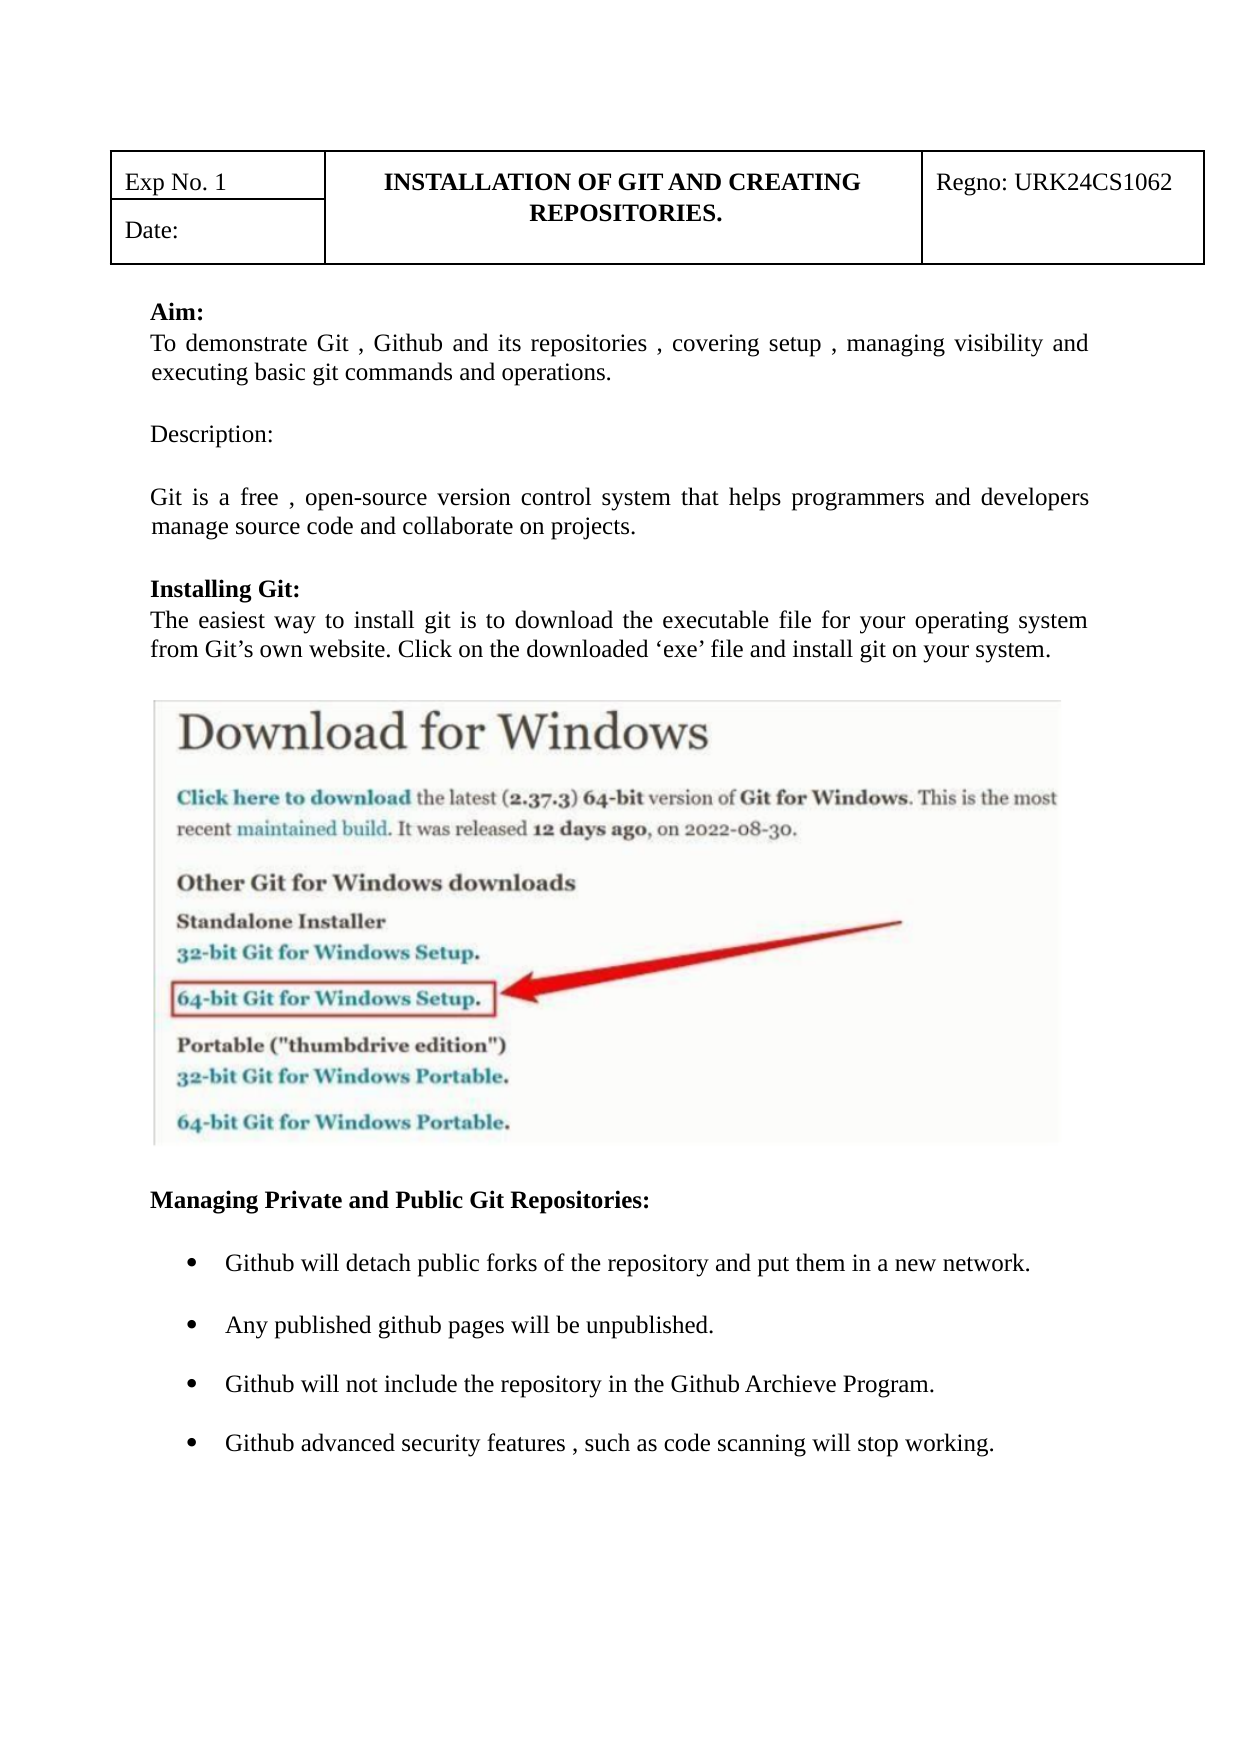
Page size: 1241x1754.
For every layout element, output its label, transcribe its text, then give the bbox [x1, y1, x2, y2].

text Aim: [150, 297, 1090, 325]
text Installing Git: [150, 574, 1090, 602]
table_header Regno: URK24CS1062 [923, 152, 1203, 263]
text The easiest way to install git is to download the executable file for your operating system from Git’s own website. Click on the downloaded ‘exe’ file and install git on your system. [150, 605, 1090, 663]
table_cell Date: [112, 200, 324, 263]
text Managing Private and Public Git Repositories: [150, 1185, 1090, 1214]
picture [150, 692, 1084, 1151]
list Github advanced security features , such as code scanning will stop working. [187, 1428, 1090, 1457]
list Any published github pages will be unpublished. [187, 1310, 1090, 1339]
text Description: [150, 419, 1090, 448]
table_header Exp No. 1 [112, 152, 324, 198]
list Github will detach public forks of the repository and put them in a new network. [187, 1248, 1090, 1276]
table_header INSTALLATION OF GIT AND CREATING REPOSITORIES. [326, 152, 921, 263]
text Git is a free , open-source version control system that helps programmers and developers manage source code and collaborate on projects. [150, 482, 1090, 540]
list Github will not include the repository in the Github Archieve Program. [187, 1369, 1090, 1398]
text To demonstrate Git , Github and its repositories , covering setup , managing visibility and executing basic git commands and operations. [150, 328, 1090, 386]
